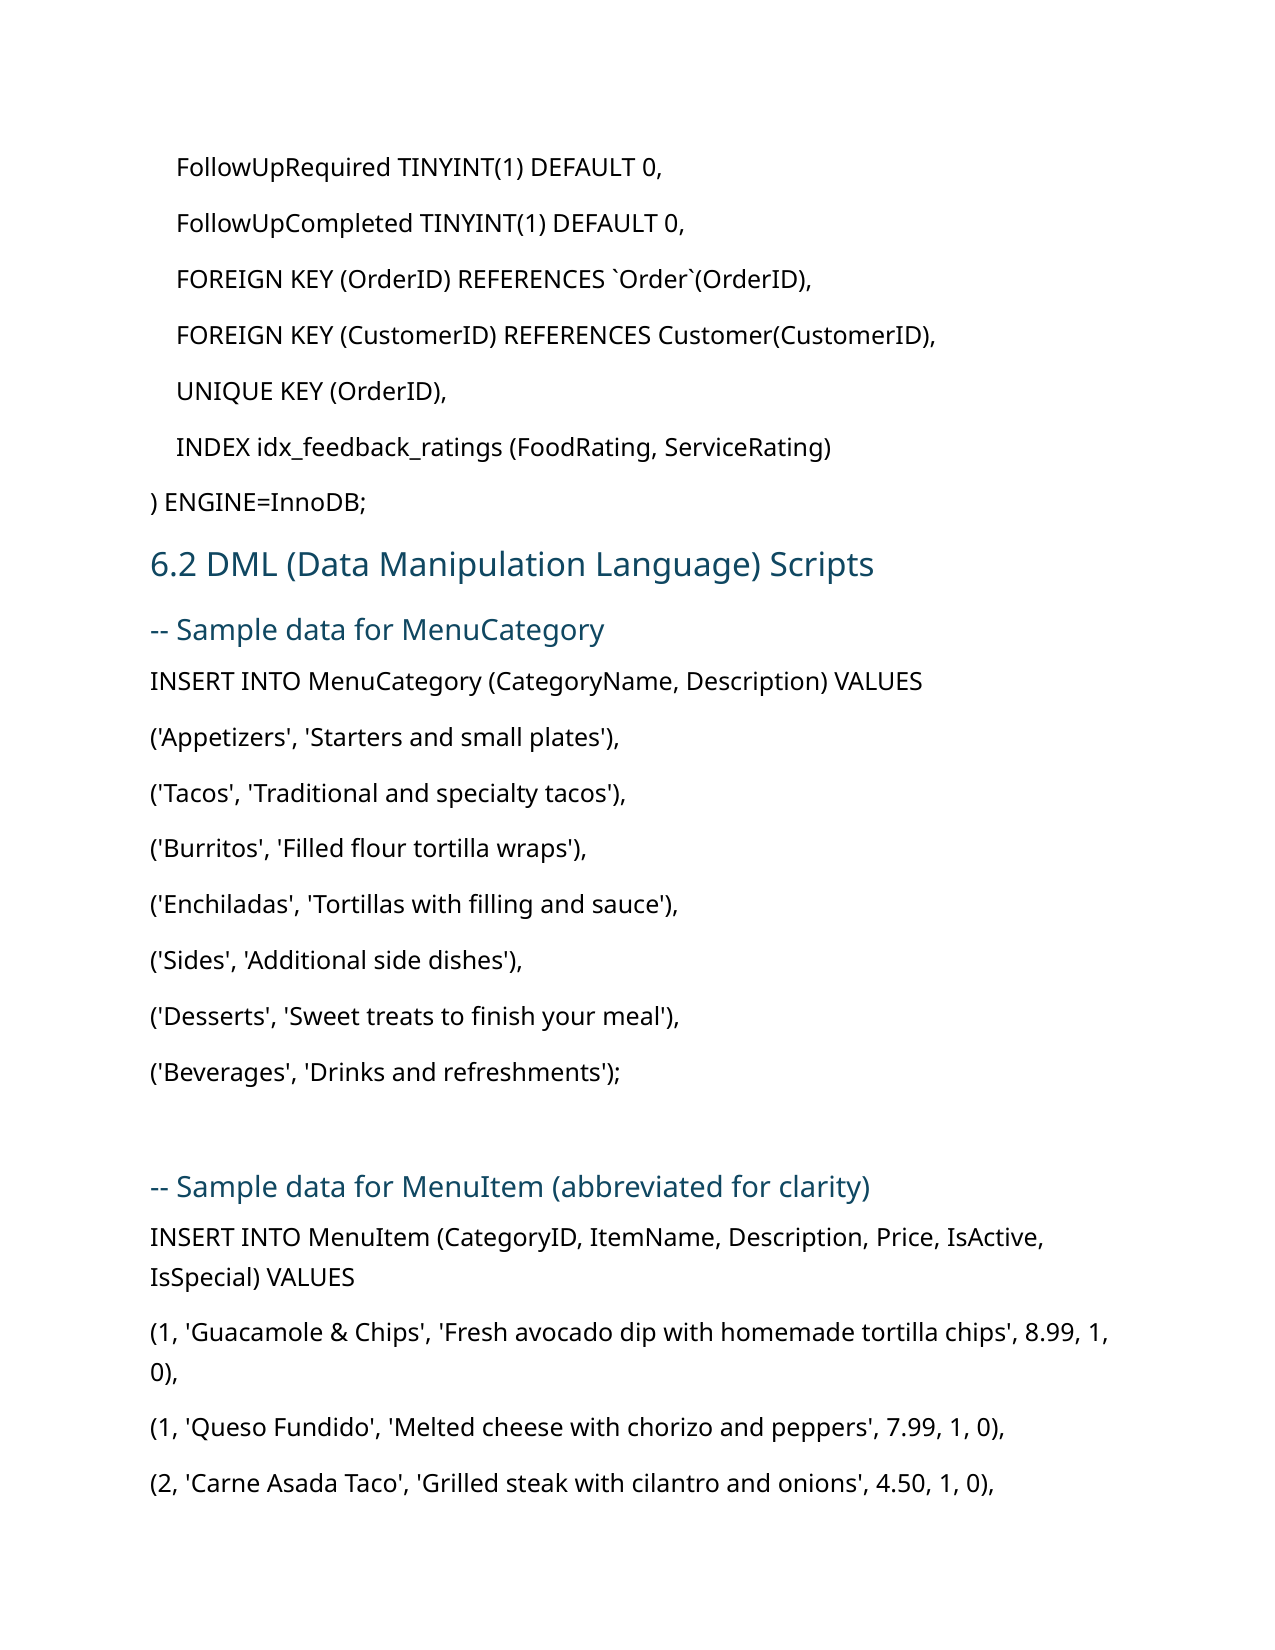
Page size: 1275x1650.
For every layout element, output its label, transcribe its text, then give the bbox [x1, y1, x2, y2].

text FollowUpCompleted TINYINT(1) DEFAULT 0, [150, 206, 1125, 240]
subtitle 6.2 DML (Data Manipulation Language) Scripts [150, 541, 1125, 586]
text (1, 'Queso Fundido', 'Melted cheese with chorizo and peppers', 7.99, 1, 0), [150, 1410, 1125, 1444]
text (2, 'Carne Asada Taco', 'Grilled steak with cilantro and onions', 4.50, 1, 0), [150, 1466, 1125, 1500]
text ('Enchiladas', 'Tortillas with filling and sauce'), [150, 887, 1125, 921]
text INSERT INTO MenuItem (CategoryID, ItemName, Description, Price, IsActive, IsSpecial) VALUES [150, 1220, 1125, 1293]
text ('Burritos', 'Filled flour tortilla wraps'), [150, 831, 1125, 865]
subtitle -- Sample data for MenuCategory [150, 610, 1125, 649]
text INSERT INTO MenuCategory (CategoryName, Description) VALUES [150, 664, 1125, 698]
subtitle -- Sample data for MenuItem (abbreviated for clarity) [150, 1166, 1125, 1206]
text (1, 'Guacamole & Chips', 'Fresh avocado dip with homemade tortilla chips', 8.99, 1, 0), [150, 1315, 1125, 1388]
text ('Sides', 'Additional side dishes'), [150, 943, 1125, 977]
text ) ENGINE=InnoDB; [150, 485, 1125, 519]
text FollowUpRequired TINYINT(1) DEFAULT 0, [150, 150, 1125, 184]
text ('Appetizers', 'Starters and small plates'), [150, 719, 1125, 753]
text ('Beverages', 'Drinks and refreshments'); [150, 1054, 1125, 1088]
text FOREIGN KEY (OrderID) REFERENCES `Order`(OrderID), [150, 262, 1125, 296]
text INDEX idx_feedback_ratings (FoodRating, ServiceRating) [150, 429, 1125, 463]
text ('Tacos', 'Traditional and specialty tacos'), [150, 775, 1125, 809]
text UNIQUE KEY (OrderID), [150, 373, 1125, 407]
text ('Desserts', 'Sweet treats to finish your meal'), [150, 999, 1125, 1033]
text FOREIGN KEY (CustomerID) REFERENCES Customer(CustomerID), [150, 317, 1125, 352]
